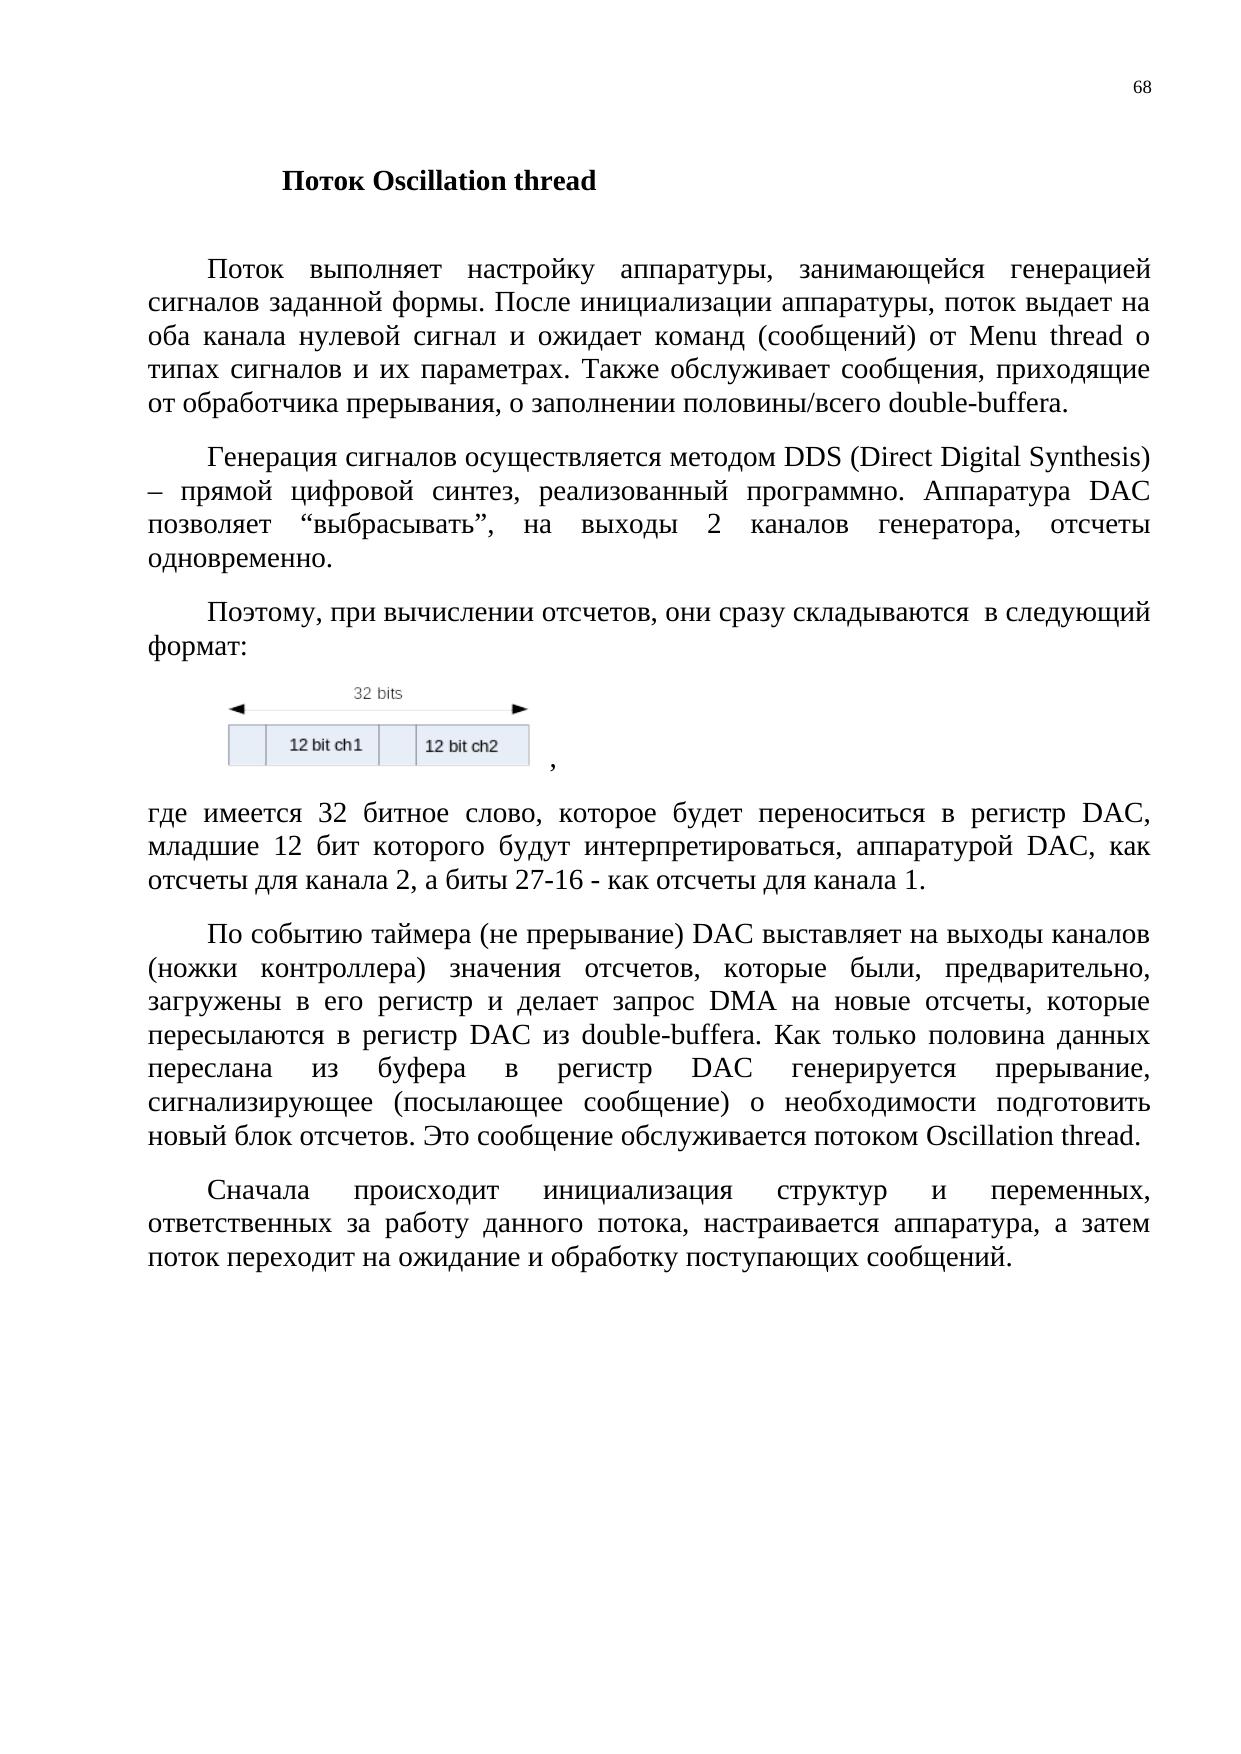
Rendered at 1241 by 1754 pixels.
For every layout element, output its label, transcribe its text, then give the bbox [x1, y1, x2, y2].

text Генерация сигналов осуществляется методом DDS (Direct Digital Synthesis) – прямой цифровой синтез, реализованный программно. Аппаратура DAC позволяет “выбрасывать”, на выходы 2 каналов генератора, отсчеты одновременно. [148, 439, 1152, 573]
text Поэтому, при вычислении отсчетов, они сразу складываются в следующий формат: [148, 594, 1152, 661]
list Поток Oscillation thread [223, 163, 1152, 196]
text , [148, 682, 1152, 774]
text Сначала происходит инициализация структур и переменных, ответственных за работу данного потока, настраивается аппаратура, а затем поток переходит на ожидание и обработку поступающих сообщений. [148, 1172, 1152, 1273]
text Поток выполняет настройку аппаратуры, занимающейся генерацией сигналов заданной формы. После инициализации аппаратуры, поток выдает на оба канала нулевой сигнал и ожидает команд (сообщений) от Menu thread о типах сигналов и их параметрах. Также обслуживает сообщения, приходящие от обработчика прерывания, о заполнении половины/всего double-bufferа. [148, 251, 1152, 418]
text По событию таймера (не прерывание) DAC выставляет на выходы каналов (ножки контроллера) значения отсчетов, которые были, предварительно, загружены в его регистр и делает запрос DMA на новые отсчеты, которые пересылаются в регистр DAC из double-bufferа. Как только половина данных переслана из буфера в регистр DAC генерируется прерывание, сигнализирующее (посылающее сообщение) о необходимости подготовить новый блок отсчетов. Это сообщение обслуживается потоком Oscillation thread. [148, 916, 1152, 1151]
text где имеется 32 битное слово, которое будет переноситься в регистр DAC, младшие 12 бит которого будут интерпретироваться, аппаратурой DAC, как отсчеты для канала 2, а биты 27-16 - как отсчеты для канала 1. [148, 795, 1152, 896]
